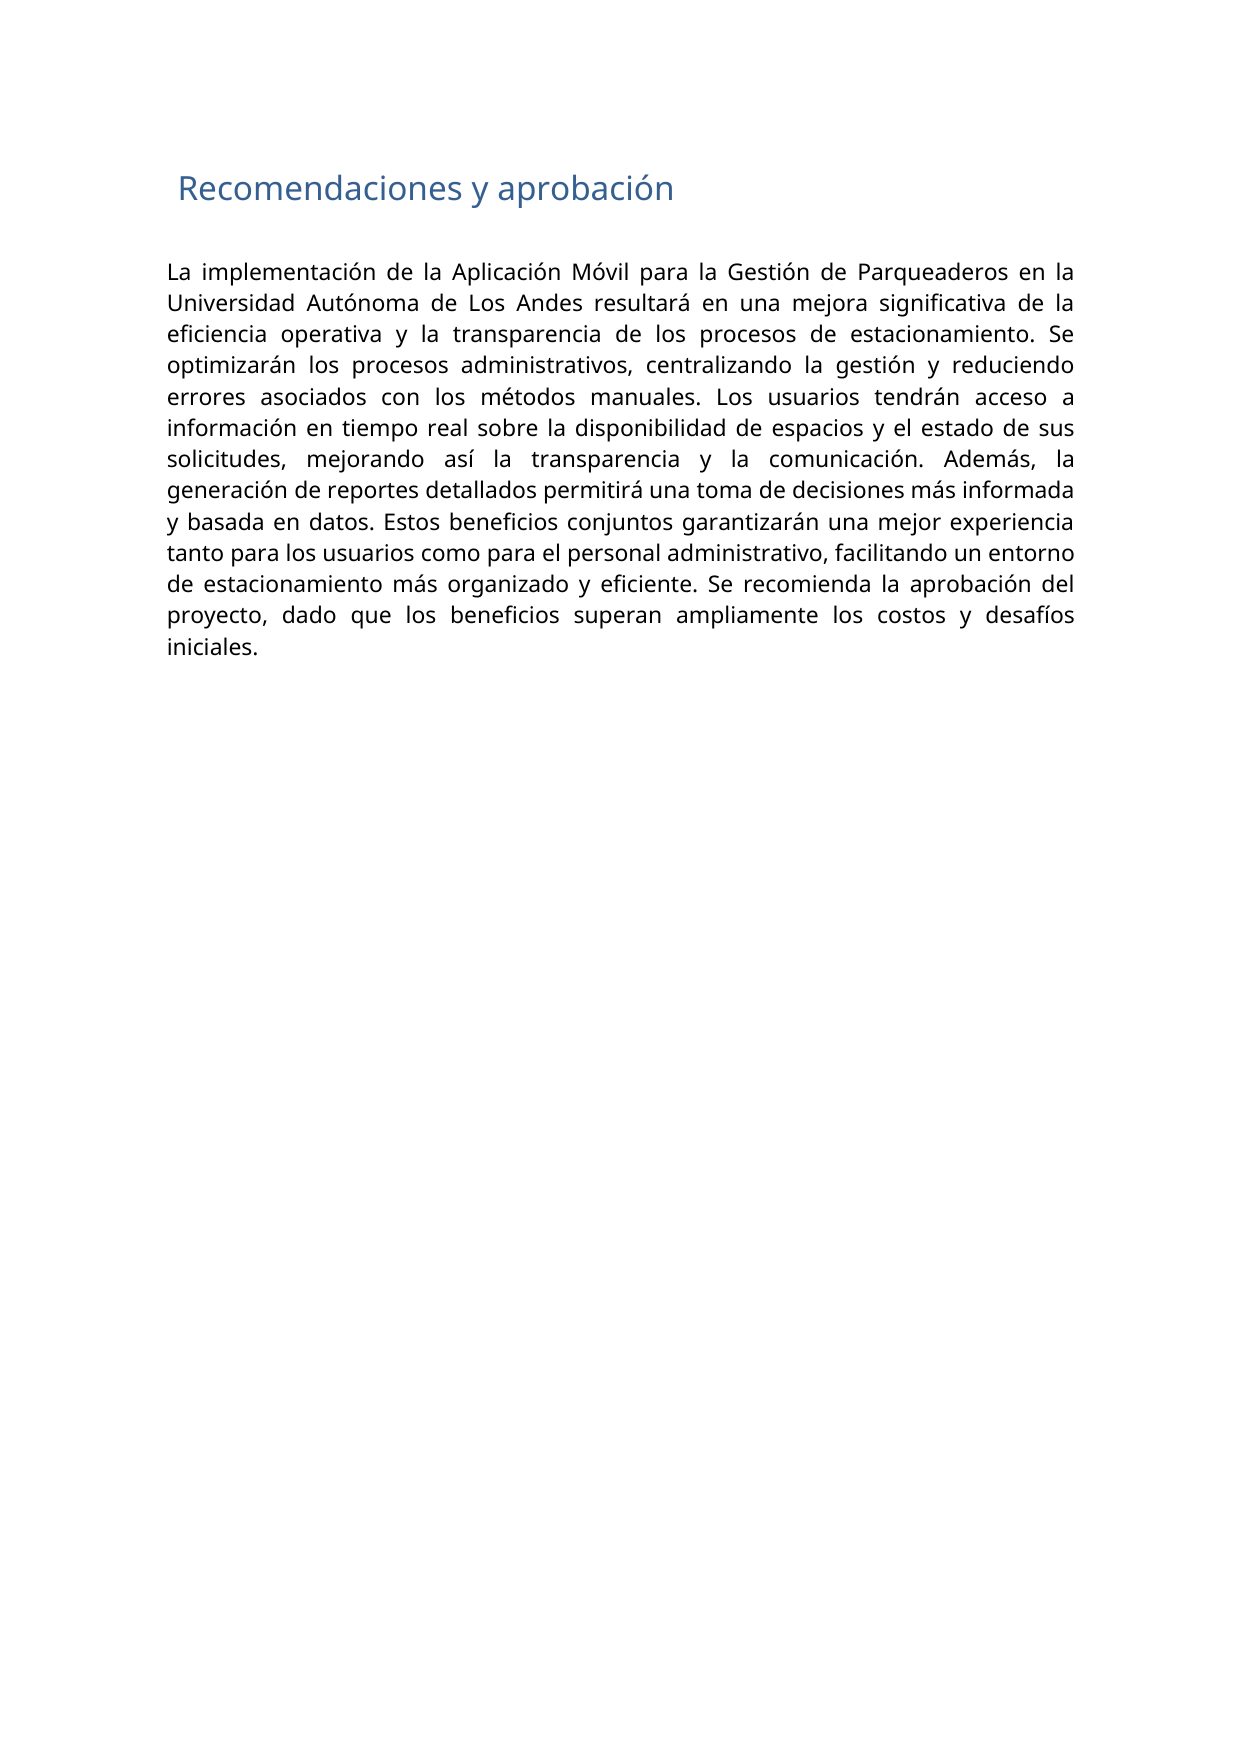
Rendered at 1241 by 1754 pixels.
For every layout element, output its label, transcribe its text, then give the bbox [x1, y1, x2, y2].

subtitle Recomendaciones y aprobación [177, 165, 1075, 210]
text La implementación de la Aplicación Móvil para la Gestión de Parqueaderos en la Universidad Autónoma de Los Andes resultará en una mejora significativa de la eficiencia operativa y la transparencia de los procesos de estacionamiento. Se optimizarán los procesos administrativos, centralizando la gestión y reduciendo errores asociados con los métodos manuales. Los usuarios tendrán acceso a información en tiempo real sobre la disponibilidad de espacios y el estado de sus solicitudes, mejorando así la transparencia y la comunicación. Además, la generación de reportes detallados permitirá una toma de decisiones más informada y basada en datos. Estos beneficios conjuntos garantizarán una mejor experiencia tanto para los usuarios como para el personal administrativo, facilitando un entorno de estacionamiento más organizado y eficiente. Se recomienda la aprobación del proyecto, dado que los beneficios superan ampliamente los costos y desafíos iniciales. [167, 256, 1075, 662]
